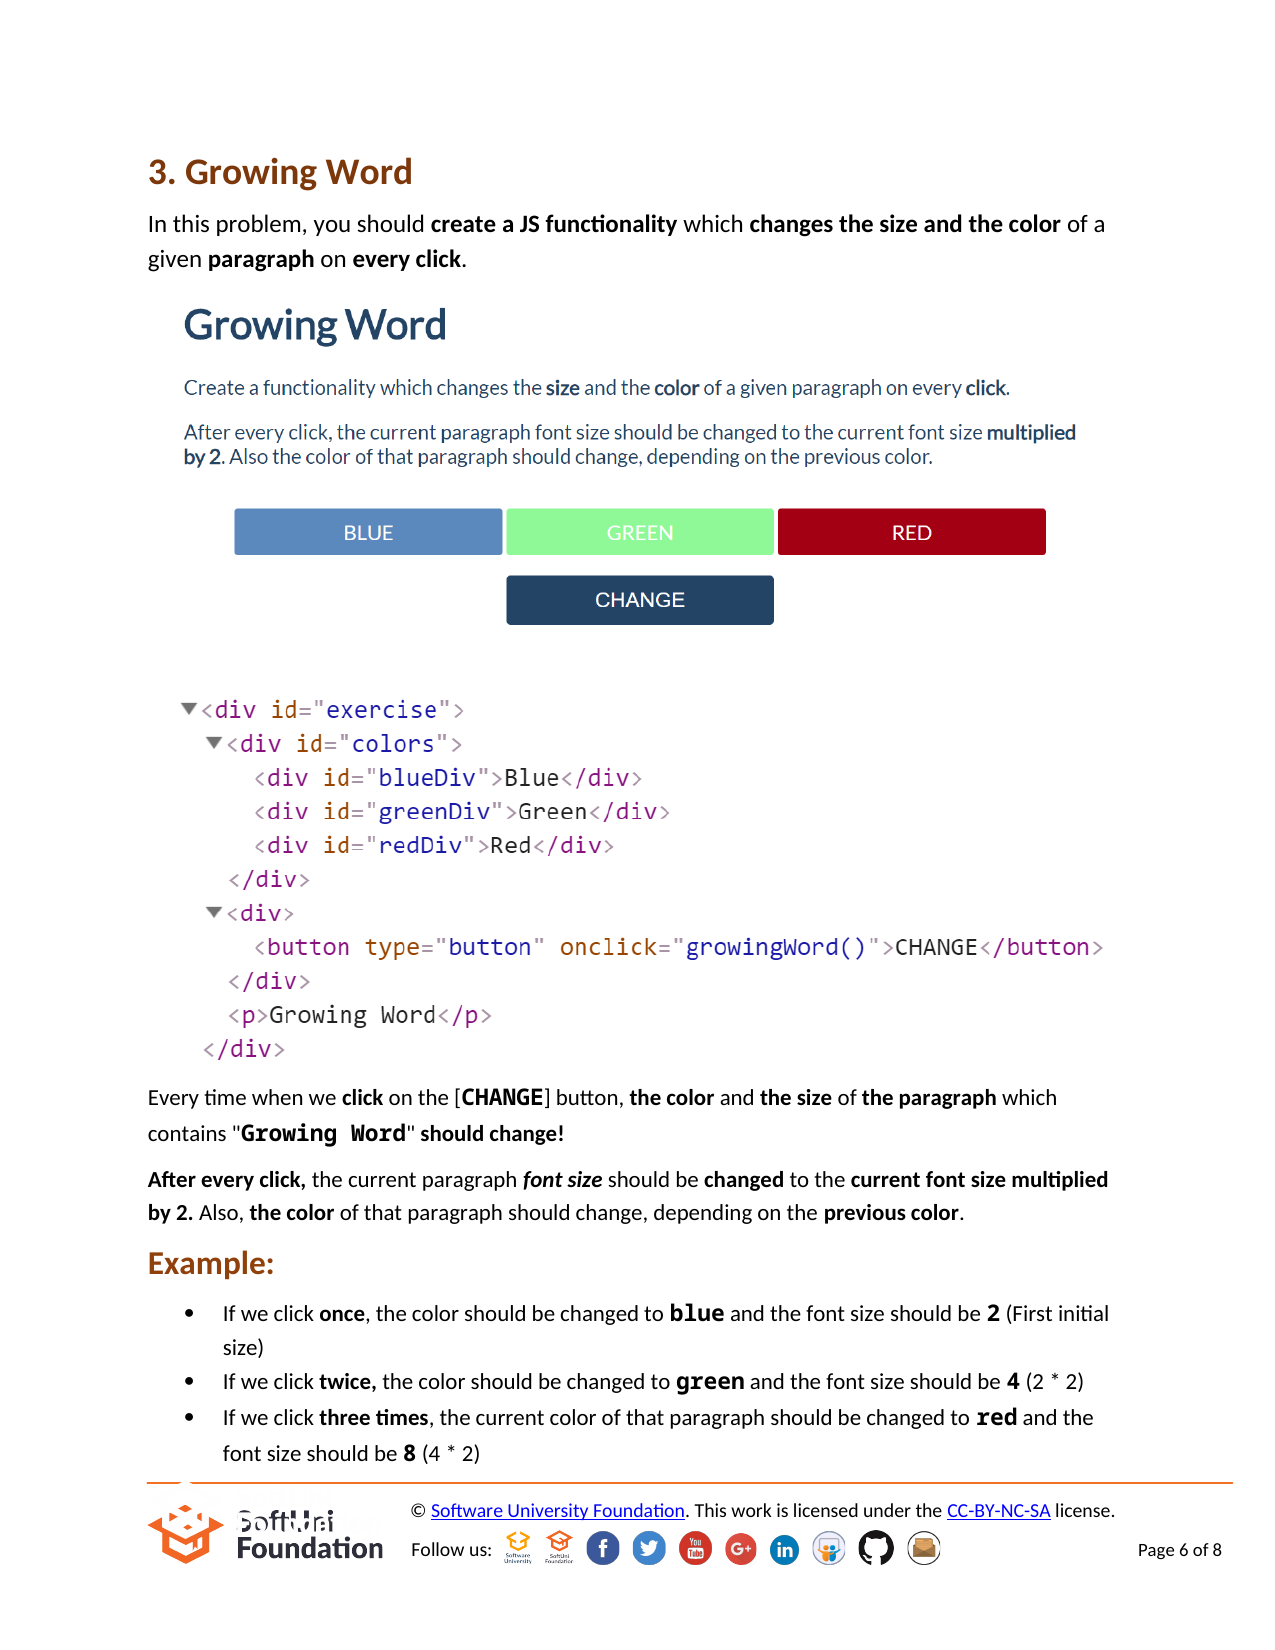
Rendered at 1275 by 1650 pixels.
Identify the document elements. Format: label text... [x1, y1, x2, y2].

picture [812, 1531, 846, 1565]
subtitle Growing Word [148, 148, 1127, 193]
text After every click, the current paragraph font size should be changed to the current font size multiplied by 2. Also, the color of that paragraph should change, depending on the previous color. [148, 1165, 1127, 1226]
picture [858, 1530, 894, 1565]
picture [679, 1531, 712, 1565]
subtitle Example: [148, 1242, 1127, 1283]
picture [169, 696, 1106, 1065]
picture [791, 1556, 799, 1565]
picture [783, 1547, 792, 1556]
picture [170, 291, 1105, 680]
list If we click once, the color should be changed to blue and the font size should be 2 (First initial size) [185, 1297, 1127, 1361]
picture [632, 1531, 666, 1565]
picture [725, 1533, 757, 1565]
picture [147, 1480, 383, 1564]
picture [770, 1556, 778, 1565]
picture [504, 1531, 532, 1565]
list If we click three times, the current color of that paragraph should be changed to red and the font size should be 8 (4 * 2) [185, 1401, 1127, 1468]
text In this problem, you should create a JS functionality which changes the size and the color of a given paragraph on every click. [148, 209, 1127, 274]
picture [791, 1535, 799, 1544]
list If we click twice, the color should be changed to green and the font size should be 4 (2 * 2) [185, 1365, 1127, 1396]
picture [586, 1531, 620, 1565]
text Every time when we click on the [CHANGE] button, the color and the size of the paragraph which contains "Growing Word" should change! [148, 1081, 1127, 1148]
picture [907, 1531, 941, 1565]
picture [770, 1535, 778, 1544]
picture [545, 1530, 574, 1565]
